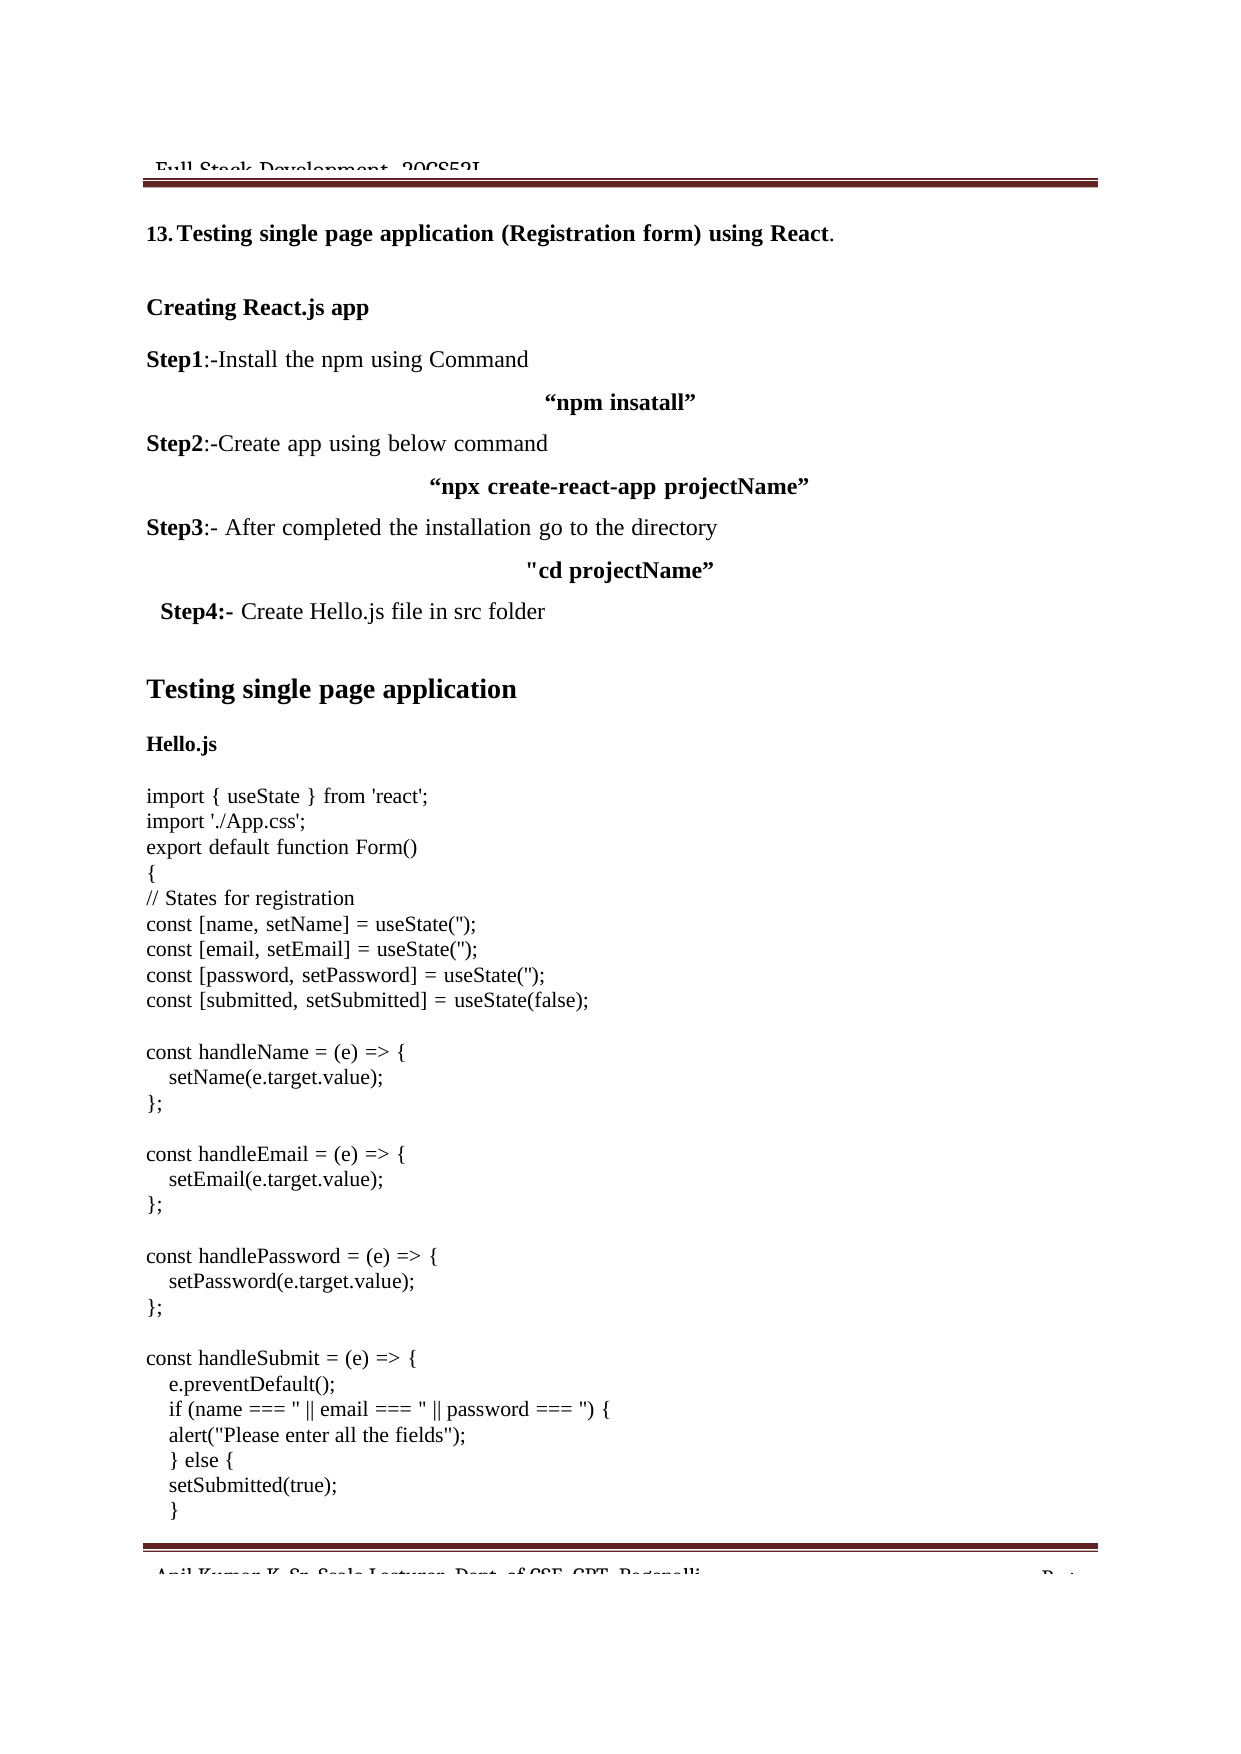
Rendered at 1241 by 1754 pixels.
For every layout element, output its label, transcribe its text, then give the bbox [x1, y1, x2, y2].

text "cd projectName” Step4:- Create Hello.js file in src folder [160, 556, 716, 625]
text Step1:-Install the npm using Command [146, 345, 1109, 373]
text Step3:- After completed the installation go to the directory [146, 513, 1109, 541]
text } else { setSubmitted(true); [168, 1447, 362, 1498]
text }; [146, 1192, 1109, 1217]
text } [169, 1498, 1109, 1523]
text Hello.js [146, 731, 1109, 756]
text const [name, setName] = useState(''); const [email, setEmail] = useState(''); [146, 911, 479, 962]
text Creating React.js app [146, 293, 1109, 321]
subtitle Testing single page application (Registration form) using React. [146, 218, 1109, 246]
text }; [146, 1089, 1109, 1115]
text }; [146, 1294, 1109, 1319]
subtitle “npx create-react-app projectName” [429, 472, 1109, 499]
text { [146, 860, 1109, 885]
text const handleEmail = (e) => { setEmail(e.target.value); [146, 1141, 408, 1192]
text if (name === '' || email === '' || password === '') { alert("Please enter all the fields"); [168, 1396, 680, 1447]
text Step2:-Create app using below command [146, 429, 1109, 457]
text const handleName = (e) => { setName(e.target.value); [146, 1039, 408, 1089]
text const [password, setPassword] = useState(''); const [submitted, setSubmitted] = useState(false); [146, 962, 591, 1013]
text import { useState } from 'react'; import './App.css'; [146, 783, 479, 834]
text // States for registration [146, 885, 1109, 911]
text const handleSubmit = (e) => { e.preventDefault(); [146, 1345, 419, 1396]
subtitle Testing single page application [146, 672, 1109, 705]
subtitle “npm insatall” [213, 388, 1028, 415]
text export default function Form() [146, 834, 1109, 859]
text const handlePassword = (e) => { setPassword(e.target.value); [146, 1243, 440, 1294]
